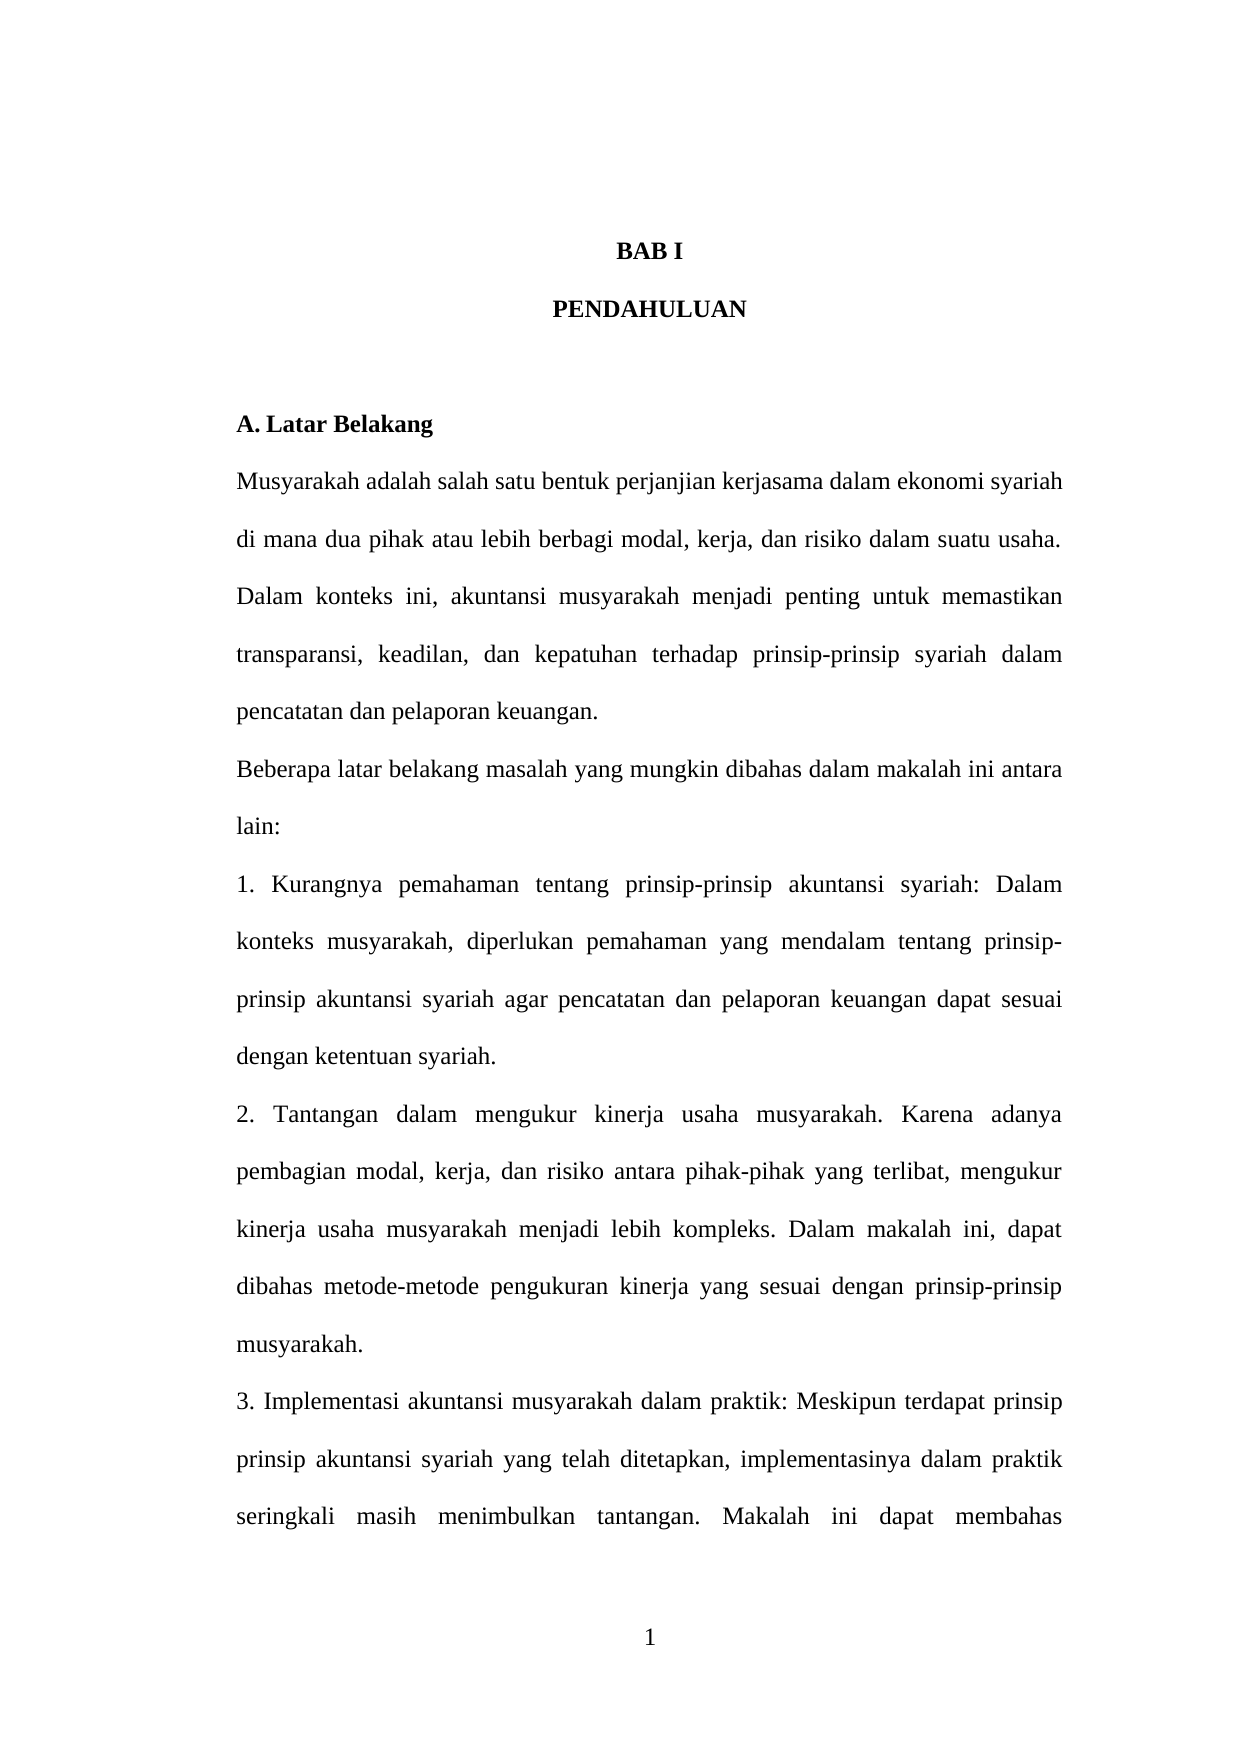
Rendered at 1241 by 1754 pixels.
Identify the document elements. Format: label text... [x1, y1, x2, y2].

text 1. Kurangnya pemahaman tentang prinsip-prinsip akuntansi syariah: Dalam konteks musyarakah, diperlukan pemahaman yang mendalam tentang prinsip-prinsip akuntansi syariah agar pencatatan dan pelaporan keuangan dapat sesuai dengan ketentuan syariah. [236, 869, 1063, 1070]
text Beberapa latar belakang masalah yang mungkin dibahas dalam makalah ini antara lain: [236, 754, 1063, 840]
text Musyarakah adalah salah satu bentuk perjanjian kerjasama dalam ekonomi syariah di mana dua pihak atau lebih berbagi modal, kerja, dan risiko dalam suatu usaha. Dalam konteks ini, akuntansi musyarakah menjadi penting untuk memastikan transparansi, keadilan, dan kepatuhan terhadap prinsip-prinsip syariah dalam pencatatan dan pelaporan keuangan. [236, 466, 1063, 725]
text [236, 1386, 1063, 1530]
text 2. Tantangan dalam mengukur kinerja usaha musyarakah. Karena adanya pembagian modal, kerja, dan risiko antara pihak-pihak yang terlibat, mengukur kinerja usaha musyarakah menjadi lebih kompleks. Dalam makalah ini, dapat dibahas metode-metode pengukuran kinerja yang sesuai dengan prinsip-prinsip musyarakah. [236, 1099, 1063, 1357]
text BAB I [236, 236, 1063, 265]
text PENDAHULUAN [236, 294, 1063, 322]
list Latar Belakang [236, 409, 1063, 437]
